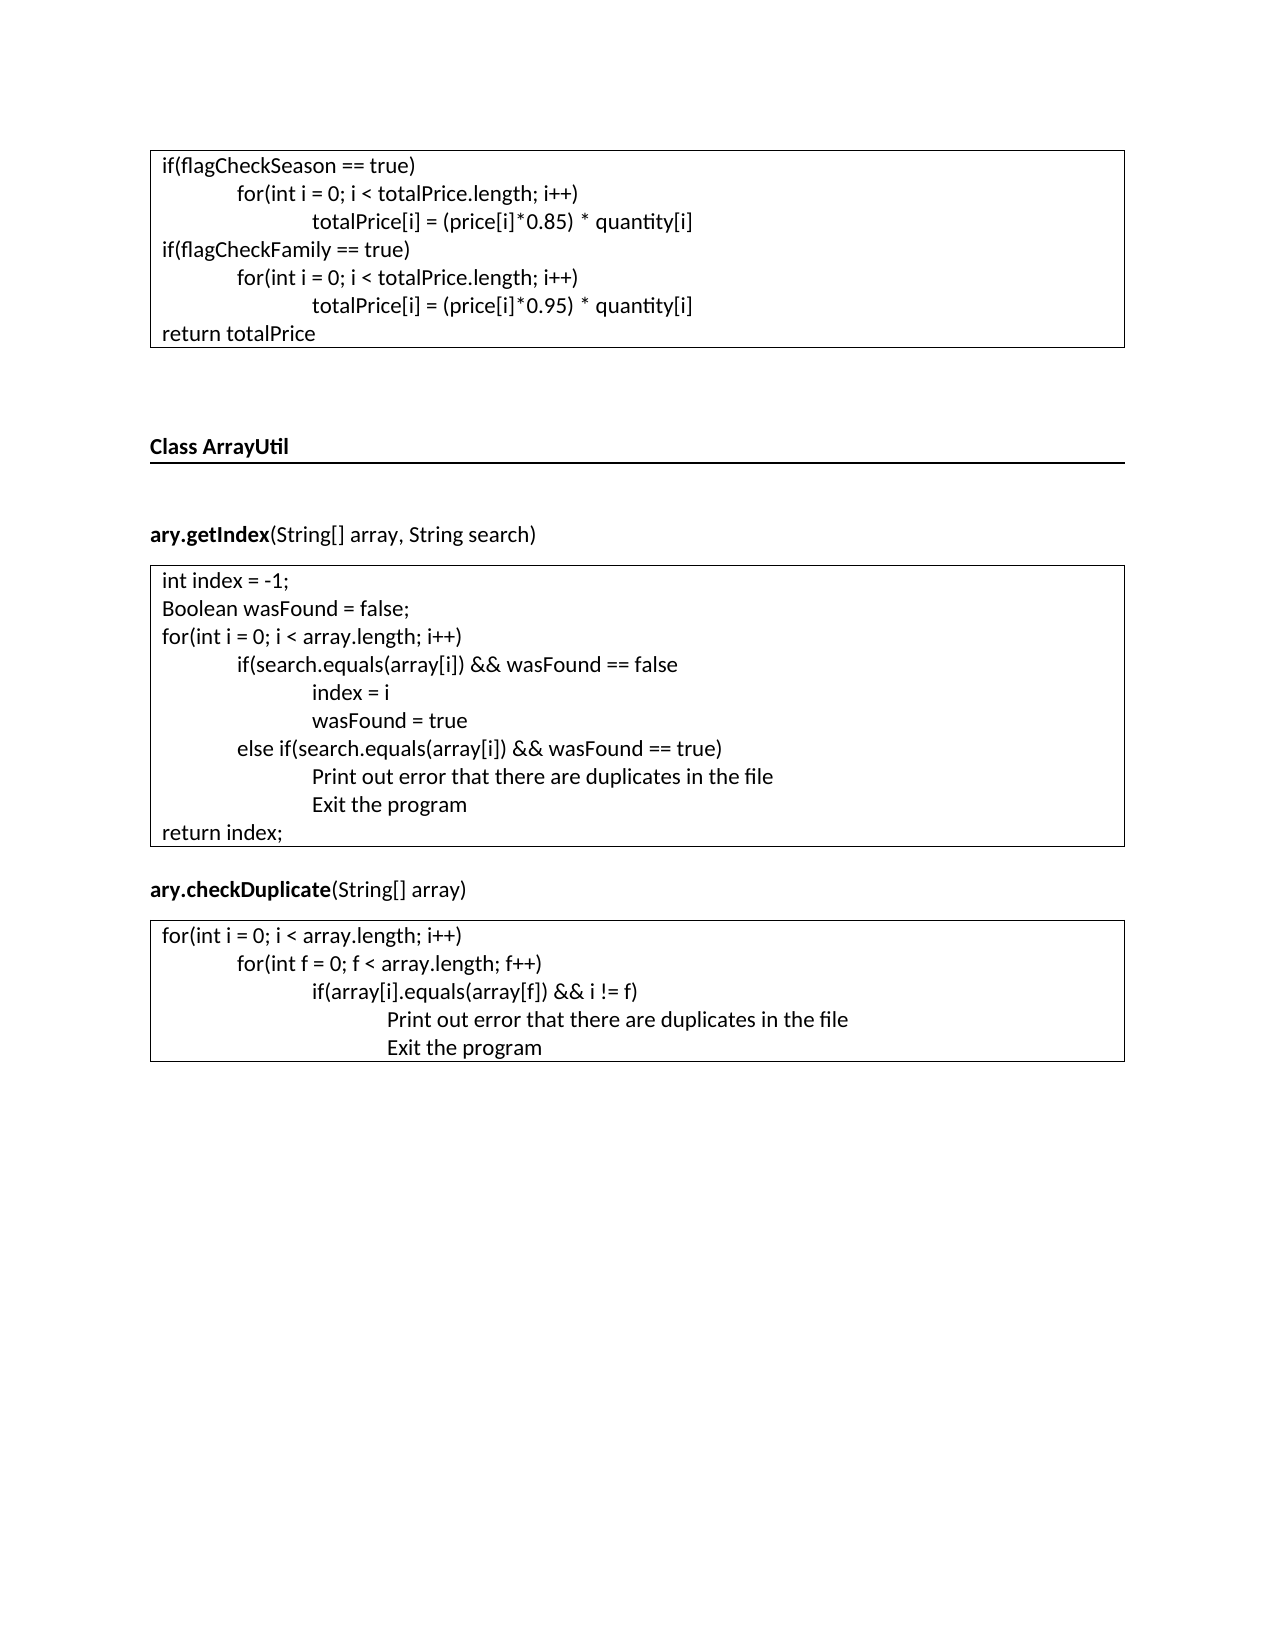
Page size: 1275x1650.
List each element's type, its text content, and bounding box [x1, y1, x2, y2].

table_header for(int i = 0; i < array.length; i++) for(int f = 0; f < array.length; f++) if(array[i].equals(array[f]) && i != f) Print out error that there are duplicates in the file Exit the program [151, 921, 1124, 1061]
text Class ArrayUtil [150, 432, 1125, 462]
text ary.checkDuplicate(String[] array) [150, 875, 1125, 903]
table_header int index = -1; Boolean wasFound = false; for(int i = 0; i < array.length; i++) if(search.equals(array[i]) && wasFound == false index = i wasFound = true else if(search.equals(array[i]) && wasFound == true) Print out error that there are duplicates in the file Exit the program return index; [151, 566, 1124, 846]
text ary.getIndex(String[] array, String search) [150, 520, 1125, 548]
